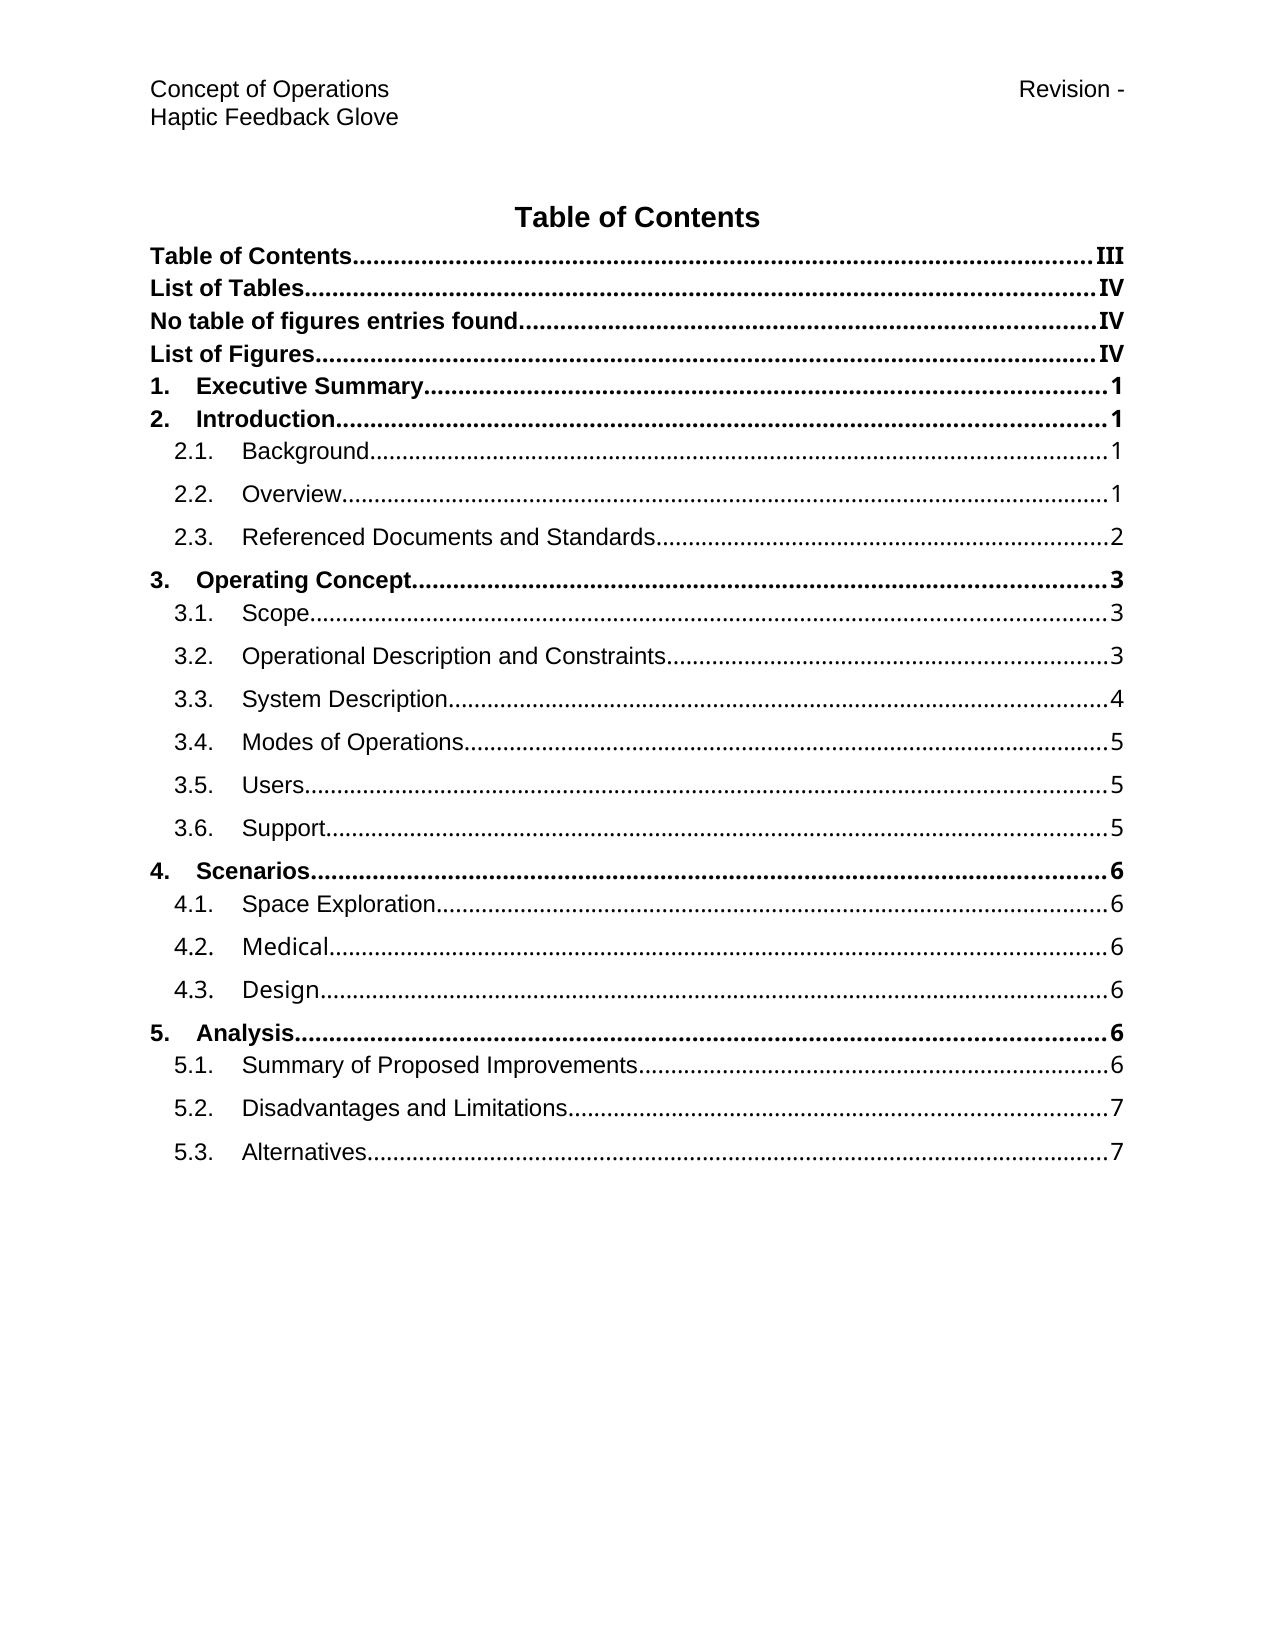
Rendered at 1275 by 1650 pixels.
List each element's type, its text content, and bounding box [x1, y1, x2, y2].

text Table of Contents III [150, 238, 1125, 271]
text 3.5. Users 5 [174, 768, 1125, 801]
subtitle Table of Contents [150, 200, 1125, 233]
text 4.1. Space Exploration 6 [174, 887, 1125, 919]
text 2.2. Overview 1 [174, 477, 1125, 510]
text 4.2. Medical 6 [174, 929, 1125, 962]
text 2.1. Background 1 [174, 434, 1125, 467]
text 1. Executive Summary 1 [150, 369, 1125, 402]
text List of Figures IV [150, 336, 1125, 369]
text 4.3. Design 6 [174, 973, 1125, 1005]
text 3.4. Modes of Operations 5 [174, 725, 1125, 757]
text 3. Operating Concept 3 [150, 563, 1125, 596]
text 2.3. Referenced Documents and Standards 2 [174, 520, 1125, 553]
text No table of figures entries found. IV [150, 304, 1125, 336]
text 3.1. Scope 3 [174, 596, 1125, 628]
text 3.3. System Description 4 [174, 682, 1125, 714]
text 5. Analysis 6 [150, 1016, 1125, 1048]
text 5.1. Summary of Proposed Improvements 6 [174, 1048, 1125, 1081]
text 3.2. Operational Description and Constraints 3 [174, 639, 1125, 671]
text 5.2. Disadvantages and Limitations 7 [174, 1091, 1125, 1124]
text 2. Introduction 1 [150, 402, 1125, 434]
text List of Tables IV [150, 271, 1125, 304]
text 4. Scenarios 6 [150, 854, 1125, 887]
text 3.6. Support 5 [174, 811, 1125, 843]
text 5.3. Alternatives 7 [174, 1134, 1125, 1167]
